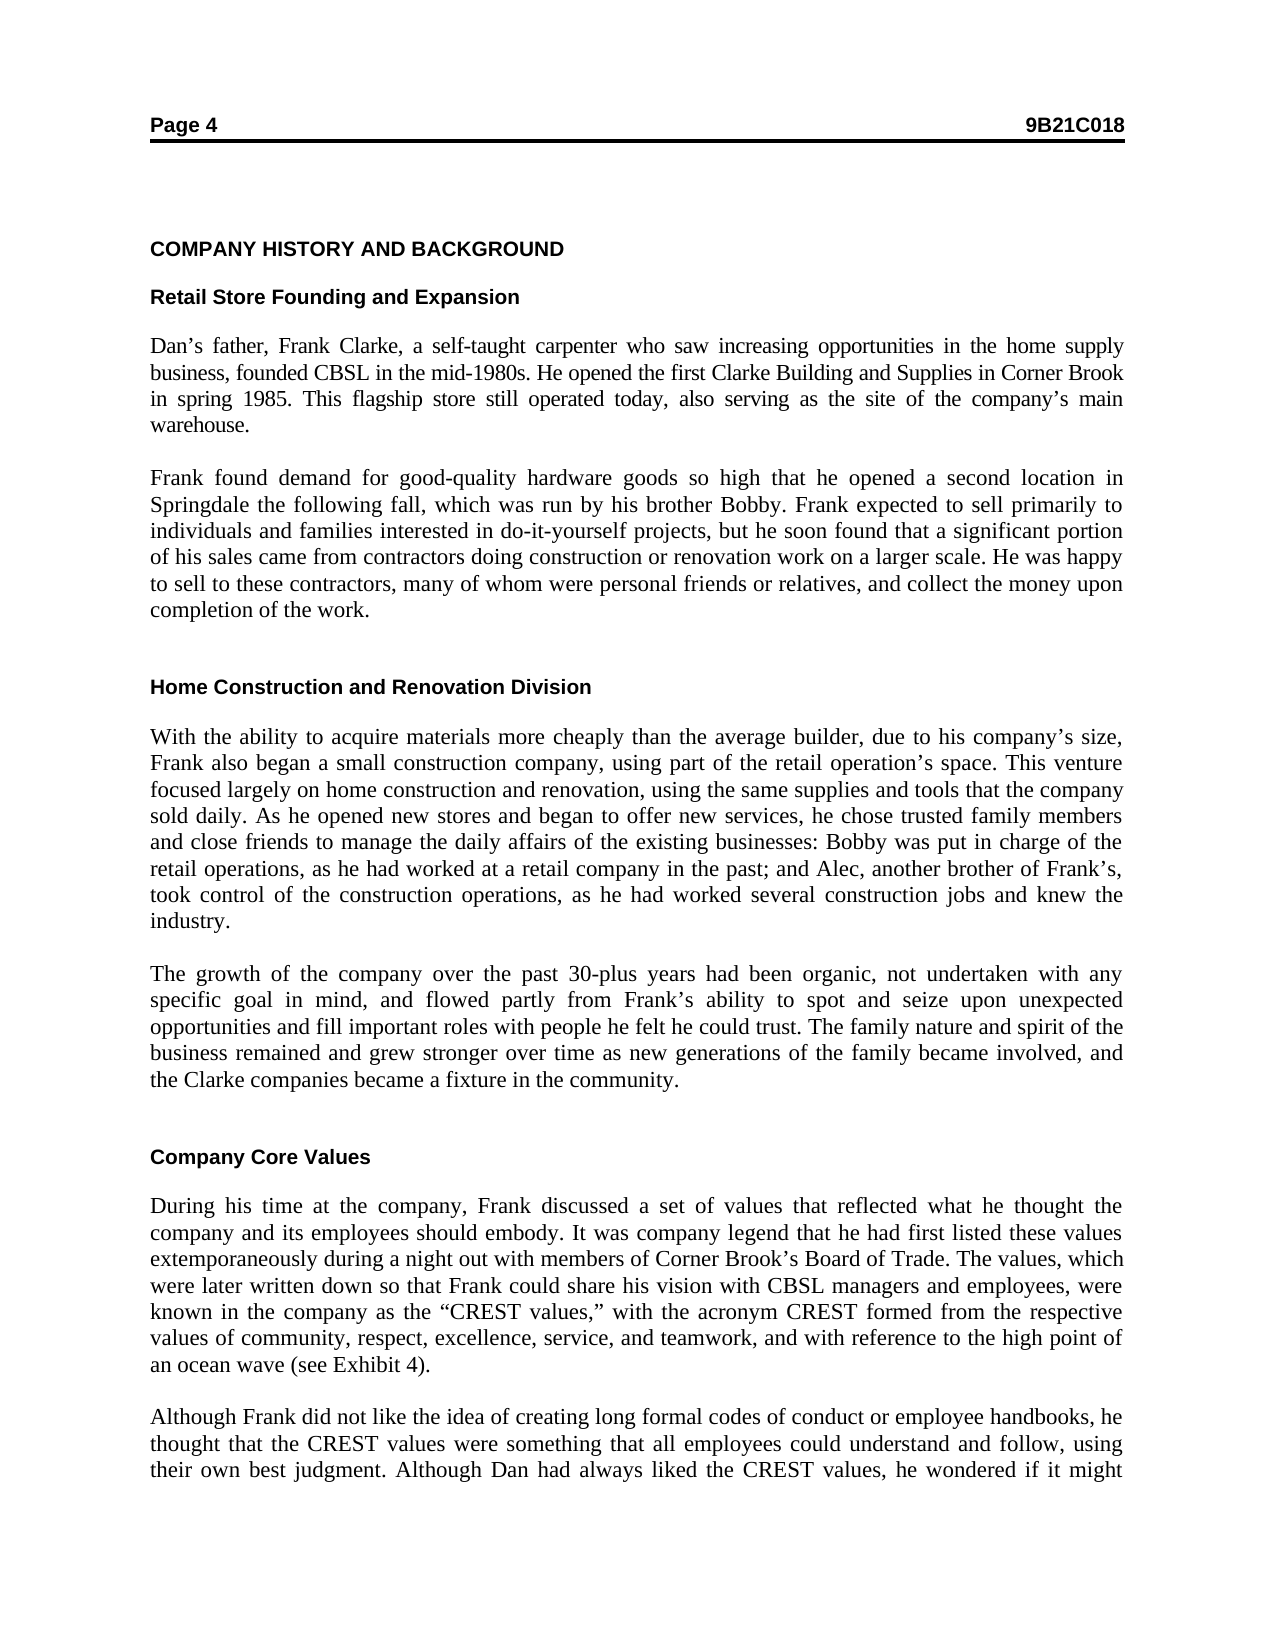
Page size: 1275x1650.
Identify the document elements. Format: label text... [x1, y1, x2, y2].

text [150, 1403, 1125, 1482]
text The growth of the company over the past 30-plus years had been organic, not undertaken with any specific goal in mind, and flowed partly from Frank’s ability to spot and seize upon unexpected opportunities and fill important roles with people he felt he could trust. The family nature and spirit of the business remained and grew stronger over time as new generations of the family became involved, and the Clarke companies became a fixture in the community. [150, 960, 1125, 1092]
text Home Construction and Renovation Division [150, 675, 1125, 699]
text Dan’s father, Frank Clarke, a self-taught carpenter who saw increasing opportunities in the home supply business, founded CBSL in the mid-1980s. He opened the first Clarke Building and Supplies in Corner Brook in spring 1985. This flagship store still operated today, also serving as the site of the company’s main warehouse. [150, 332, 1125, 438]
text Company Core Values [150, 1145, 1125, 1169]
text With the ability to acquire materials more cheaply than the average builder, due to his company’s size, Frank also began a small construction company, using part of the retail operation’s space. This venture focused largely on home construction and renovation, using the same supplies and tools that the company sold daily. As he opened new stores and began to offer new services, he chose trusted family members and close friends to manage the daily affairs of the existing businesses: Bobby was put in charge of the retail operations, as he had worked at a retail company in the past; and Alec, another brother of Frank’s, took control of the construction operations, as he had worked several construction jobs and knew the industry. [150, 723, 1125, 934]
text Company History and Background [150, 237, 1125, 261]
text Frank found demand for good-quality hardware goods so high that he opened a second location in Springdale the following fall, which was run by his brother Bobby. Frank expected to sell primarily to individuals and families interested in do-it-yourself projects, but he soon found that a significant portion of his sales came from contractors doing construction or renovation work on a larger scale. He was happy to sell to these contractors, many of whom were personal friends or relatives, and collect the money upon completion of the work. [150, 464, 1125, 622]
text During his time at the company, Frank discussed a set of values that reflected what he thought the company and its employees should embody. It was company legend that he had first listed these values extemporaneously during a night out with members of Corner Brook’s Board of Trade. The values, which were later written down so that Frank could share his vision with CBSL managers and employees, were known in the company as the “CREST values,” with the acronym CREST formed from the respective values of community, respect, excellence, service, and teamwork, and with reference to the high point of an ocean wave (see Exhibit 4). [150, 1193, 1125, 1377]
text Retail Store Founding and Expansion [150, 284, 1125, 308]
